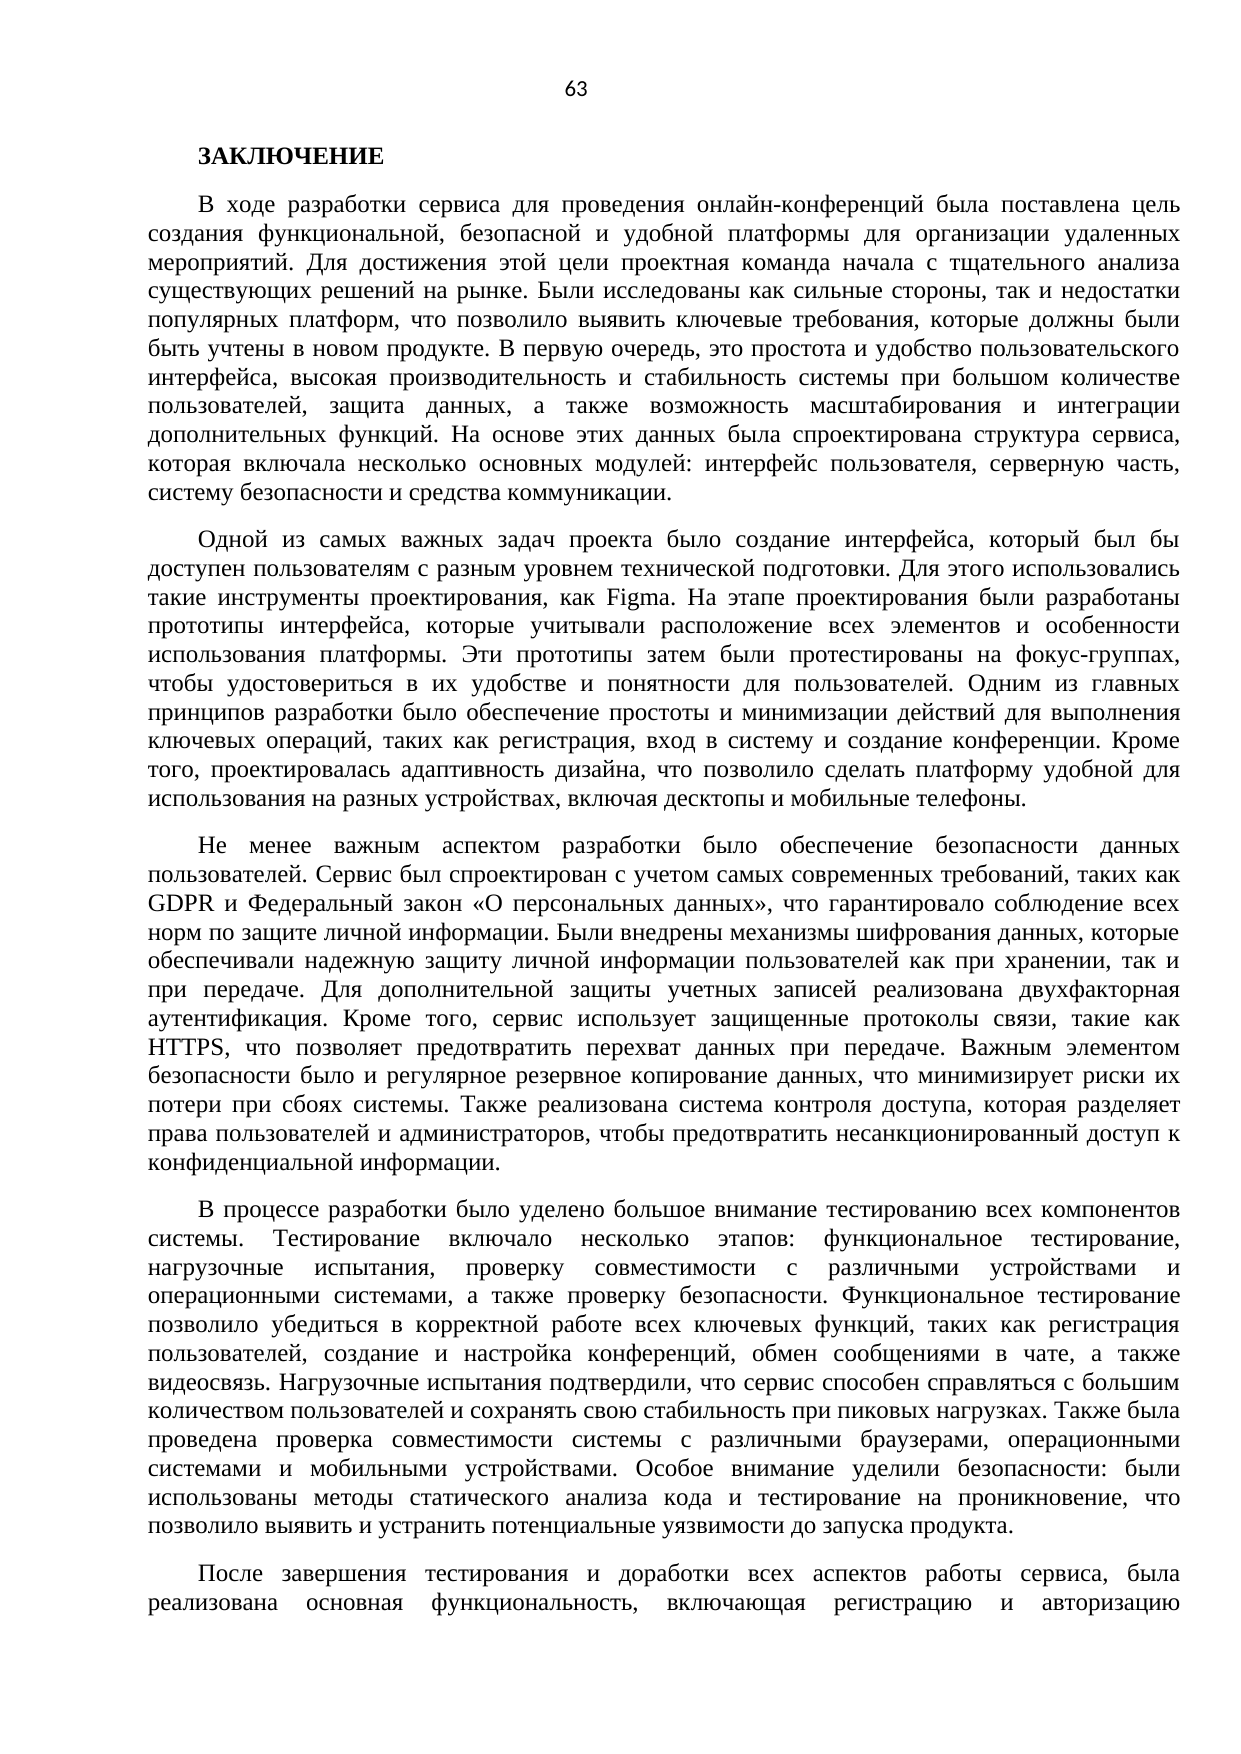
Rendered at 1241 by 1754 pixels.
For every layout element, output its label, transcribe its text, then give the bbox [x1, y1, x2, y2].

text Одной из самых важных задач проекта было создание интерфейса, который был бы доступен пользователям с разным уровнем технической подготовки. Для этого использовались такие инструменты проектирования, как Figma. На этапе проектирования были разработаны прототипы интерфейса, которые учитывали расположение всех элементов и особенности использования платформы. Эти прототипы затем были протестированы на фокус-группах, чтобы удостовериться в их удобстве и понятности для пользователей. Одним из главных принципов разработки было обеспечение простоты и минимизации действий для выполнения ключевых операций, таких как регистрация, вход в систему и создание конференции. Кроме того, проектировалась адаптивность дизайна, что позволило сделать платформу удобной для использования на разных устройствах, включая десктопы и мобильные телефоны. [148, 524, 1181, 812]
text Не менее важным аспектом разработки было обеспечение безопасности данных пользователей. Сервис был спроектирован с учетом самых современных требований, таких как GDPR и Федеральный закон «О персональных данных», что гарантировало соблюдение всех норм по защите личной информации. Были внедрены механизмы шифрования данных, которые обеспечивали надежную защиту личной информации пользователей как при хранении, так и при передаче. Для дополнительной защиты учетных записей реализована двухфакторная аутентификация. Кроме того, сервис использует защищенные протоколы связи, такие как HTTPS, что позволяет предотвратить перехват данных при передаче. Важным элементом безопасности было и регулярное резервное копирование данных, что минимизирует риски их потери при сбоях системы. Также реализована система контроля доступа, которая разделяет права пользователей и администраторов, чтобы предотвратить несанкционированный доступ к конфиденциальной информации. [148, 831, 1181, 1176]
list ЗАКЛЮЧЕНИЕ [148, 141, 1181, 170]
text В ходе разработки сервиса для проведения онлайн-конференций была поставлена цель создания функциональной, безопасной и удобной платформы для организации удаленных мероприятий. Для достижения этой цели проектная команда начала с тщательного анализа существующих решений на рынке. Были исследованы как сильные стороны, так и недостатки популярных платформ, что позволило выявить ключевые требования, которые должны были быть учтены в новом продукте. В первую очередь, это простота и удобство пользовательского интерфейса, высокая производительность и стабильность системы при большом количестве пользователей, защита данных, а также возможность масштабирования и интеграции дополнительных функций. На основе этих данных была спроектирована структура сервиса, которая включала несколько основных модулей: интерфейс пользователя, серверную часть, систему безопасности и средства коммуникации. [148, 189, 1181, 505]
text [148, 1558, 1181, 1616]
text В процессе разработки было уделено большое внимание тестированию всех компонентов системы. Тестирование включало несколько этапов: функциональное тестирование, нагрузочные испытания, проверку совместимости с различными устройствами и операционными системами, а также проверку безопасности. Функциональное тестирование позволило убедиться в корректной работе всех ключевых функций, таких как регистрация пользователей, создание и настройка конференций, обмен сообщениями в чате, а также видеосвязь. Нагрузочные испытания подтвердили, что сервис способен справляться с большим количеством пользователей и сохранять свою стабильность при пиковых нагрузках. Также была проведена проверка совместимости системы с различными браузерами, операционными системами и мобильными устройствами. Особое внимание уделили безопасности: были использованы методы статического анализа кода и тестирование на проникновение, что позволило выявить и устранить потенциальные уязвимости до запуска продукта. [148, 1194, 1181, 1539]
